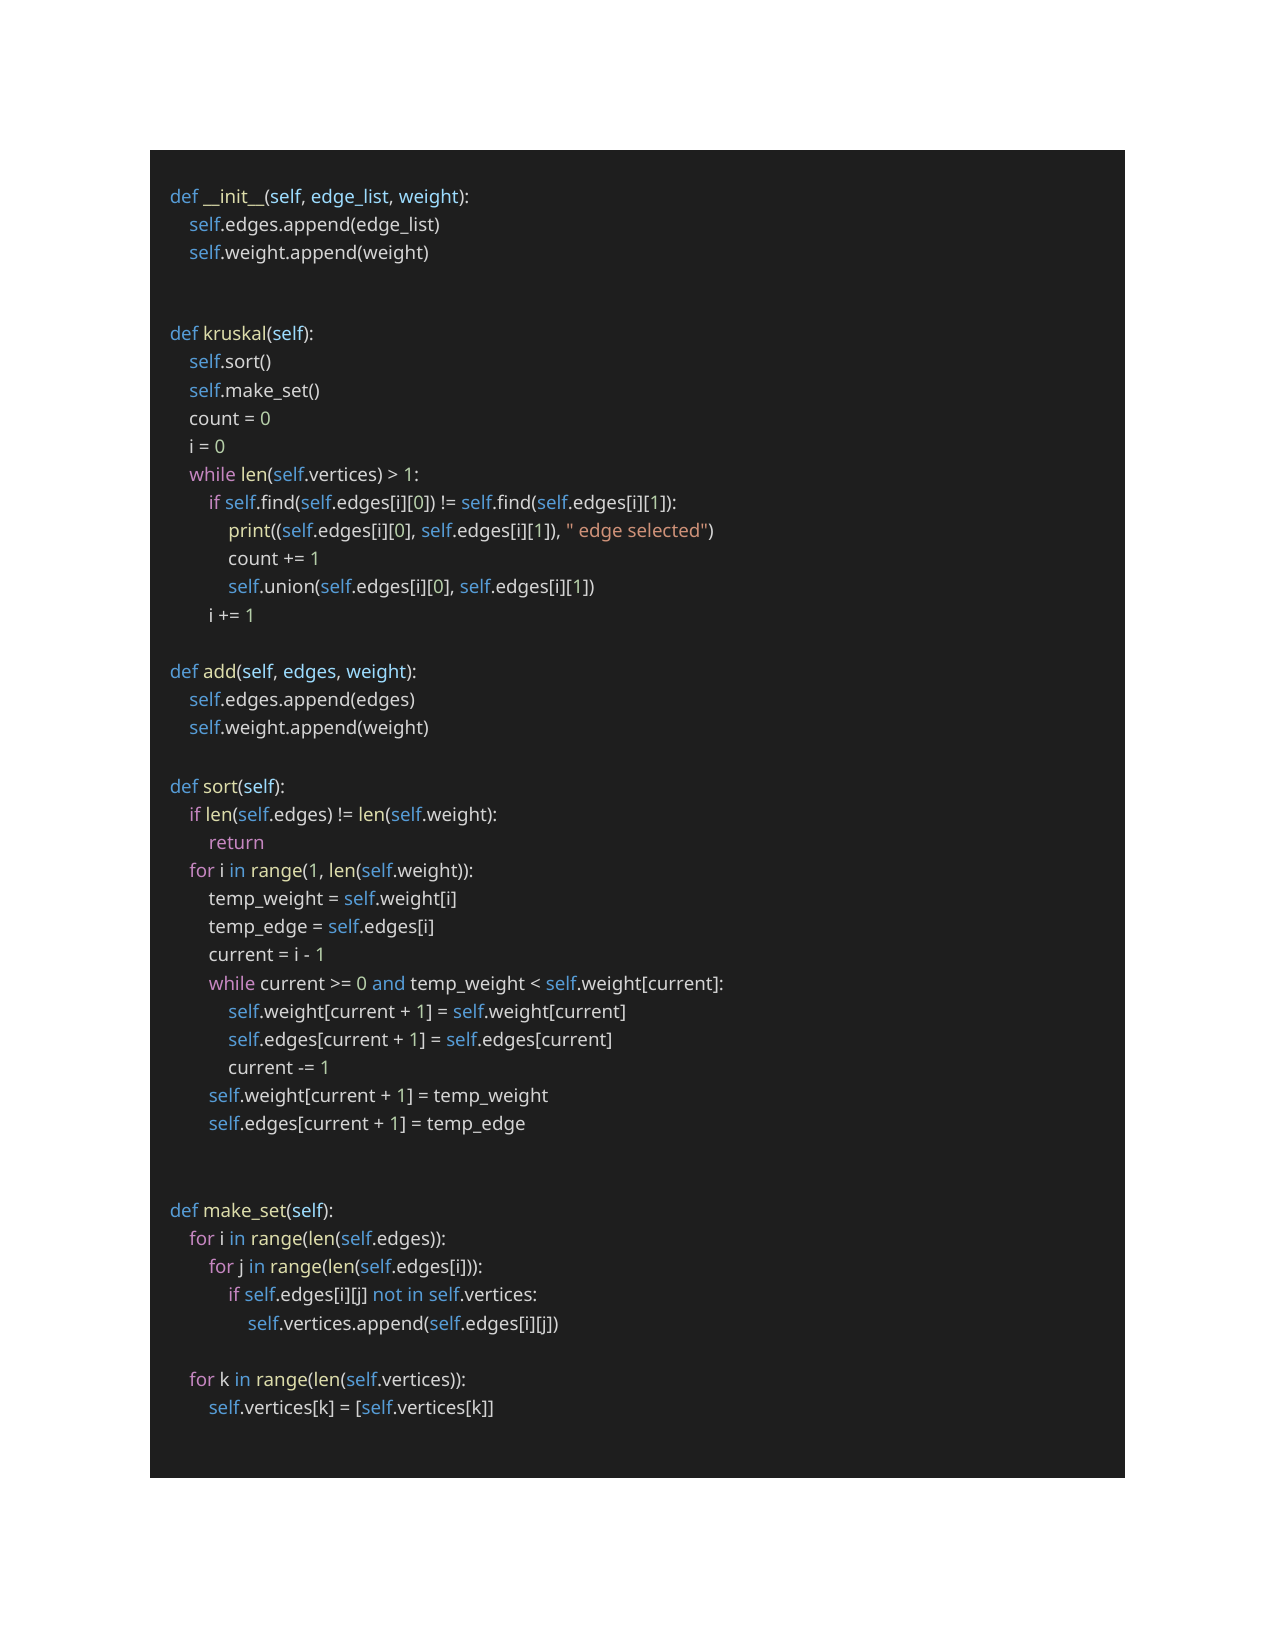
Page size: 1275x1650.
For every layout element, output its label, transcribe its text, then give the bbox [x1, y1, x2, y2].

text self.weight[current + 1] = temp_weight [150, 1080, 1125, 1108]
text self.weight[current + 1] = self.weight[current] [150, 995, 1125, 1023]
text for k in range(len(self.vertices)): [150, 1363, 1125, 1392]
text self.edges.append(edge_list) [150, 209, 1125, 237]
text self.edges.append(edges) [150, 684, 1125, 712]
text i = 0 [150, 431, 1125, 459]
text self.edges[current + 1] = temp_edge [150, 1108, 1125, 1136]
text if self.edges[i][j] not in self.vertices: [150, 1279, 1125, 1307]
text def make_set(self): [150, 1195, 1125, 1223]
text print((self.edges[i][0], self.edges[i][1]), " edge selected") [150, 515, 1125, 543]
text def add(self, edges, weight): [150, 656, 1125, 684]
text for i in range(len(self.edges)): [150, 1223, 1125, 1251]
text for i in range(1, len(self.weight)): [150, 855, 1125, 883]
text def sort(self): [150, 770, 1125, 798]
text self.make_set() [150, 374, 1125, 402]
text def kruskal(self): [150, 318, 1125, 346]
text count = 0 [150, 402, 1125, 431]
text if len(self.edges) != len(self.weight): [150, 798, 1125, 827]
text for j in range(len(self.edges[i])): [150, 1251, 1125, 1279]
text while current >= 0 and temp_weight < self.weight[current]: [150, 967, 1125, 995]
text self.union(self.edges[i][0], self.edges[i][1]) [150, 571, 1125, 599]
text self.vertices.append(self.edges[i][j]) [150, 1307, 1125, 1335]
text while len(self.vertices) > 1: [150, 459, 1125, 487]
text self.sort() [150, 346, 1125, 374]
text temp_edge = self.edges[i] [150, 911, 1125, 939]
text i += 1 [150, 599, 1125, 627]
text return [150, 827, 1125, 855]
text current = i - 1 [150, 939, 1125, 967]
text count += 1 [150, 543, 1125, 571]
text temp_weight = self.weight[i] [150, 883, 1125, 911]
text self.edges[current + 1] = self.edges[current] [150, 1023, 1125, 1052]
text if self.find(self.edges[i][0]) != self.find(self.edges[i][1]): [150, 487, 1125, 515]
text def __init__(self, edge_list, weight): [150, 181, 1125, 209]
text self.vertices[k] = [self.vertices[k]] [150, 1392, 1125, 1420]
text self.weight.append(weight) [150, 237, 1125, 265]
text self.weight.append(weight) [150, 712, 1125, 740]
text current -= 1 [150, 1052, 1125, 1080]
